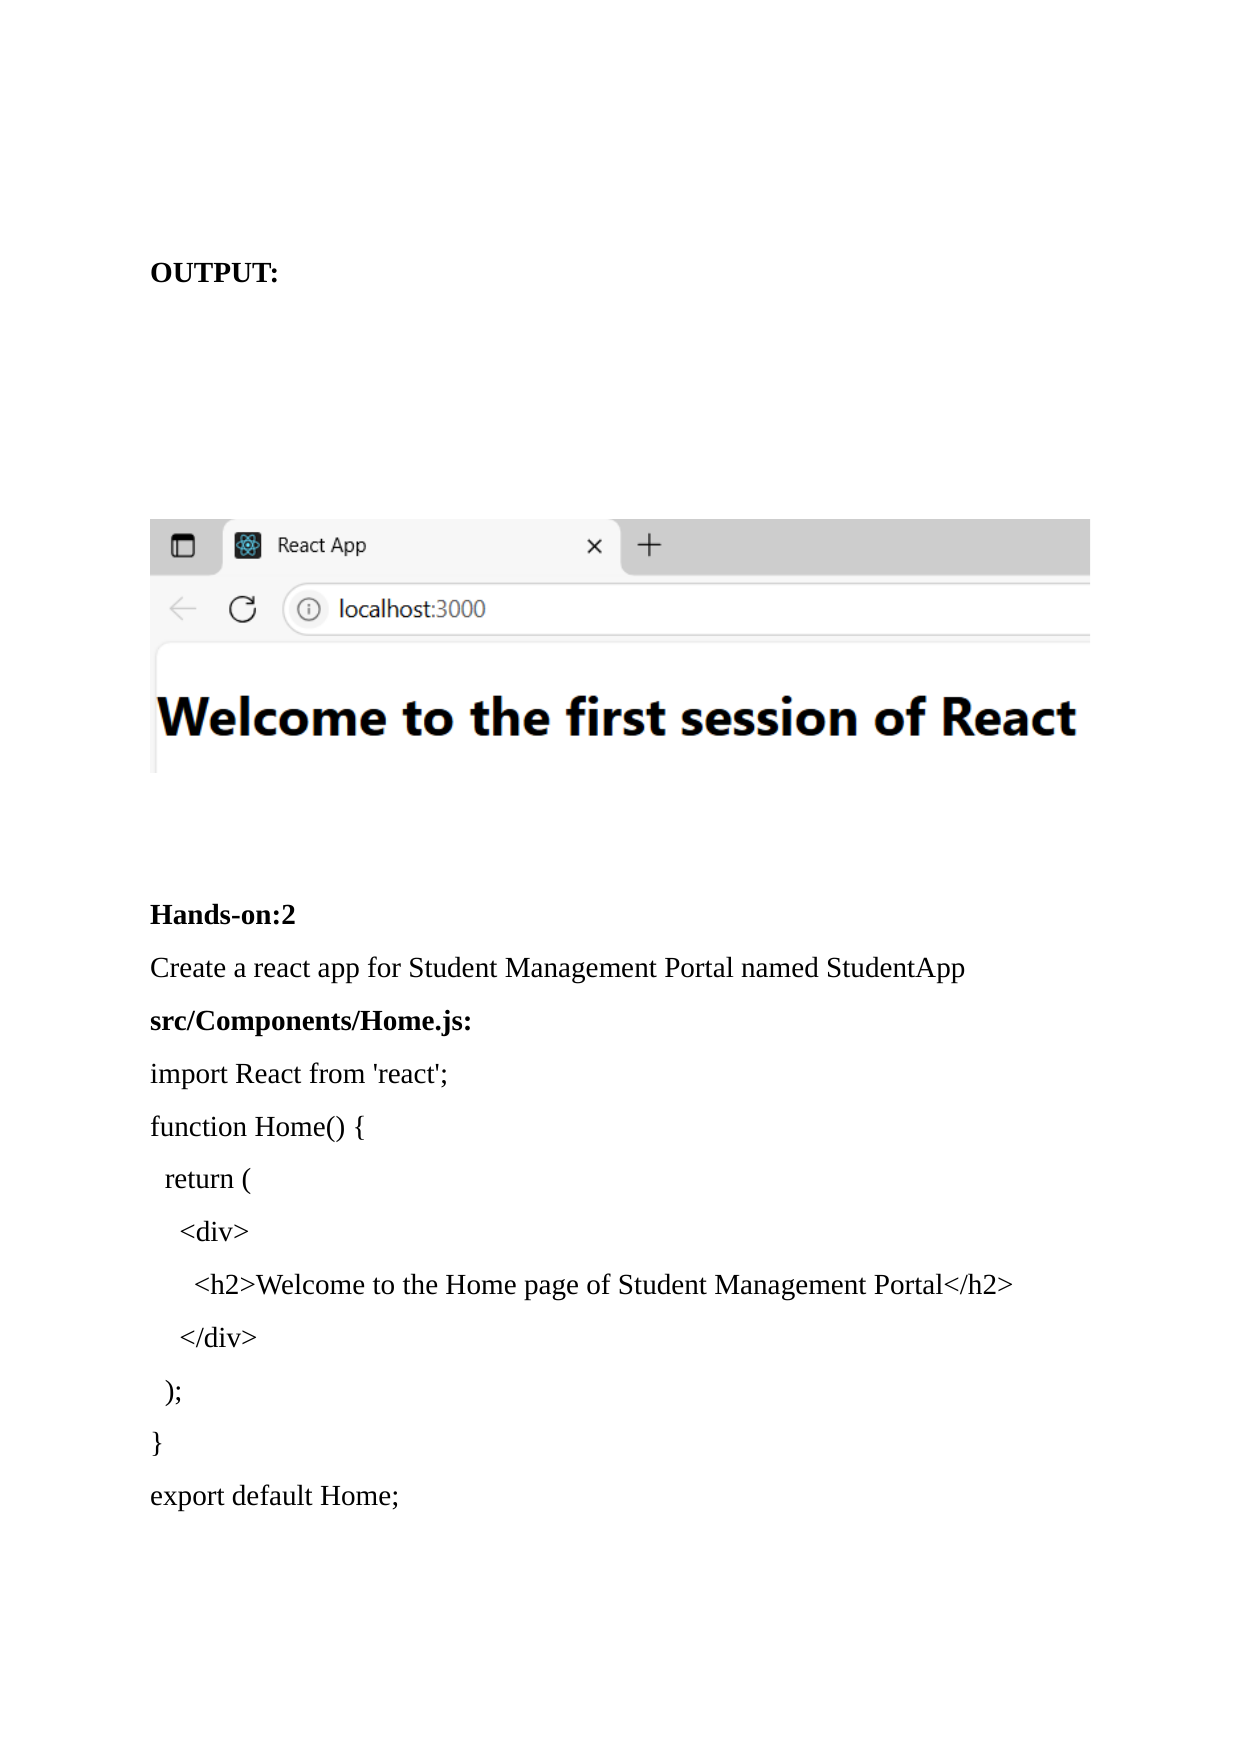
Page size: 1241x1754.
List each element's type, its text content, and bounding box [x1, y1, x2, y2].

text <h2>Welcome to the Home page of Student Management Portal</h2> [150, 1267, 1090, 1301]
text import React from 'react'; [150, 1056, 1090, 1089]
text Create a react app for Student Management Portal named StudentApp [150, 950, 1090, 984]
text </div> [150, 1320, 1090, 1353]
text <div> [150, 1214, 1090, 1248]
picture [150, 519, 1091, 773]
text OUTPUT: [150, 256, 1090, 289]
text } [150, 1426, 1090, 1459]
text src/Components/Home.js: [150, 1003, 1090, 1037]
text return ( [150, 1161, 1090, 1195]
text ); [150, 1373, 1090, 1406]
text Hands-on:2 [150, 897, 1090, 931]
text export default Home; [150, 1478, 1090, 1512]
text function Home() { [150, 1109, 1090, 1142]
